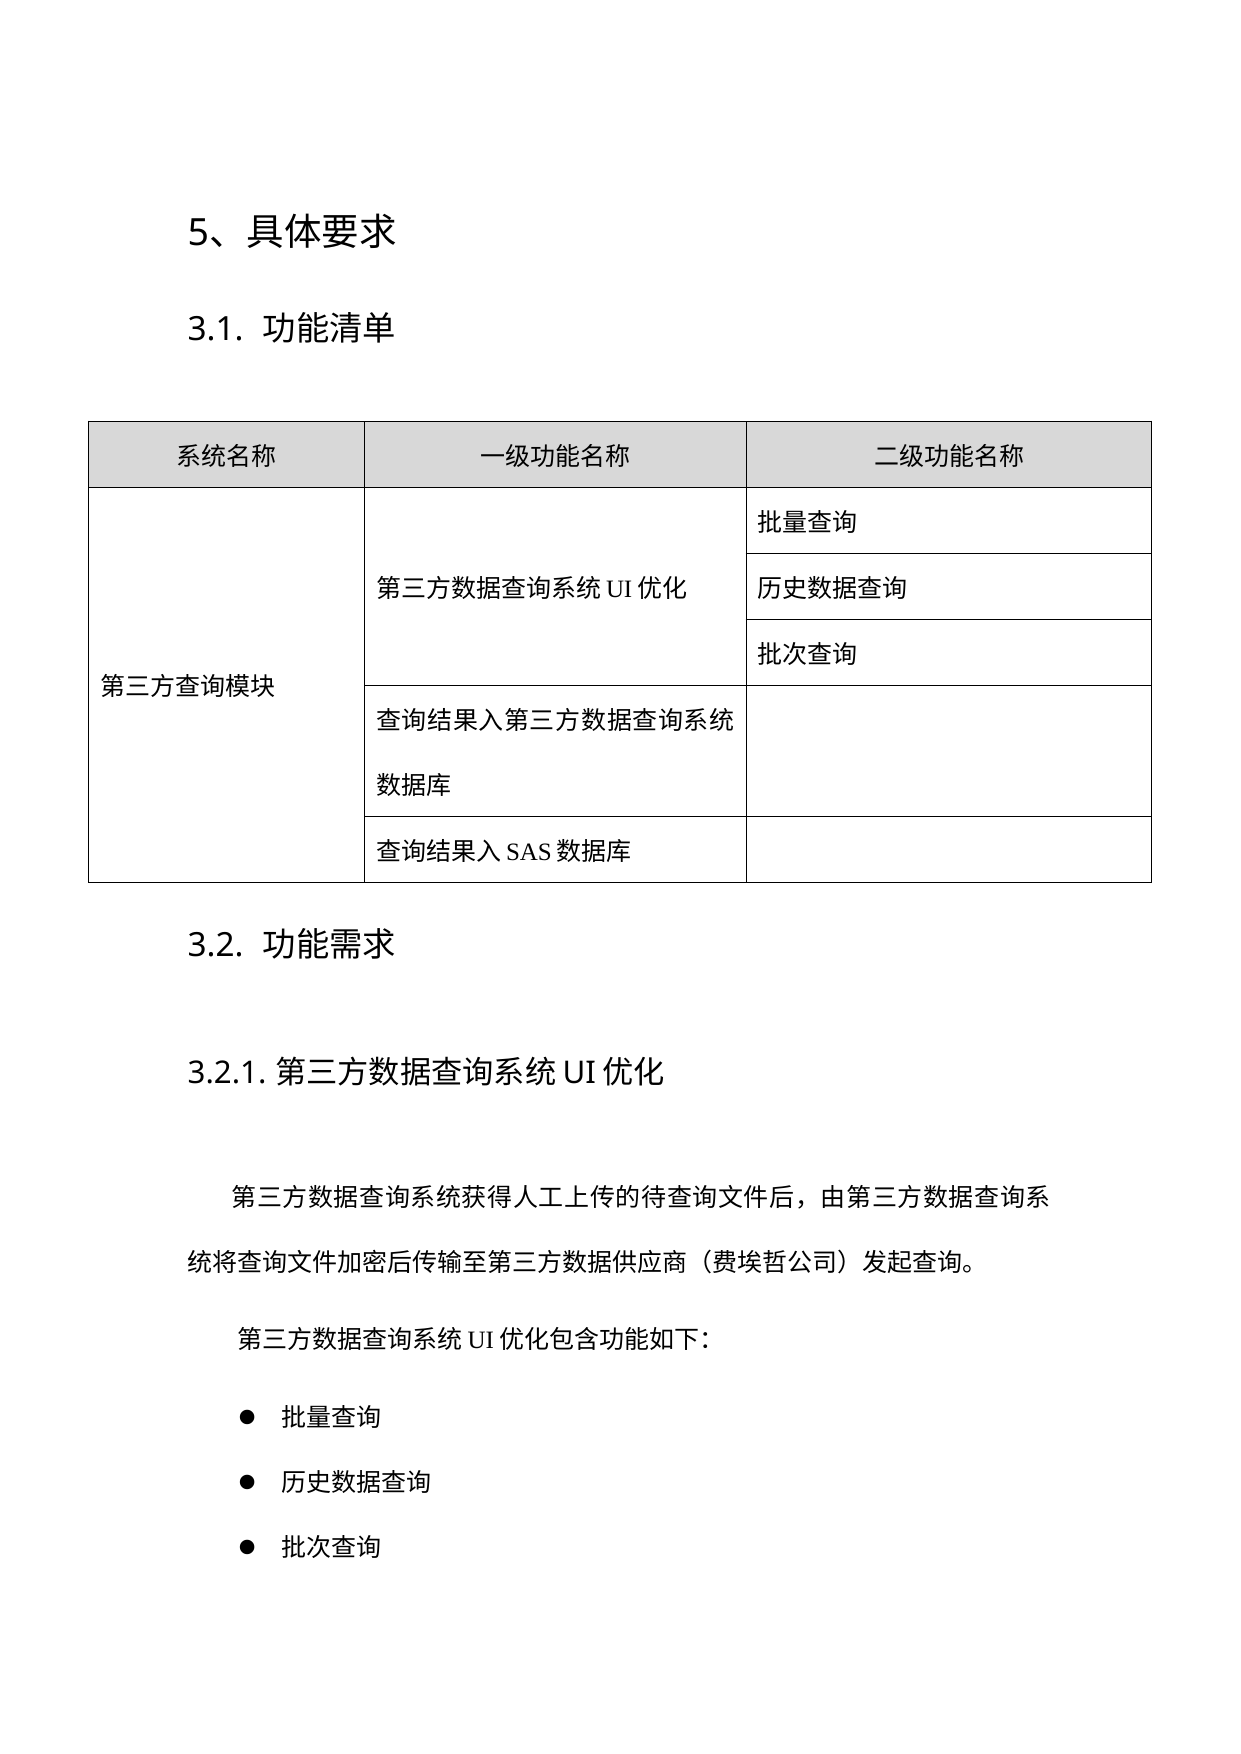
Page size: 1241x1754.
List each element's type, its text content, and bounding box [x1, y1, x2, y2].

list 历史数据查询 [238, 1448, 1053, 1513]
table_cell 第三方查询模块 [89, 488, 364, 882]
text 第三方数据查询系统获得人工上传的待查询文件后，由第三方数据查询系统将查询文件加密后传输至第三方数据供应商（费埃哲公司）发起查询。 [187, 1163, 1053, 1293]
table_cell [747, 817, 1151, 882]
table_cell 第三方数据查询系统UI优化 [365, 488, 746, 685]
subtitle 功能清单 [187, 293, 1053, 358]
table_cell [747, 686, 1151, 816]
list 批量查询 [238, 1383, 1053, 1448]
table_cell 历史数据查询 [747, 554, 1151, 619]
table_header 系统名称 [89, 422, 364, 487]
text 第三方数据查询系统UI优化包含功能如下： [187, 1305, 1053, 1370]
table_cell 查询结果入第三方数据查询系统数据库 [365, 686, 746, 816]
table_header 一级功能名称 [365, 422, 746, 487]
subtitle 第三方数据查询系统UI优化 [187, 1037, 1053, 1102]
table_cell 批次查询 [747, 620, 1151, 685]
subtitle 功能需求 [187, 910, 1053, 975]
list 批次查询 [238, 1513, 1053, 1578]
table_cell 批量查询 [747, 488, 1151, 553]
subtitle 具体要求 [187, 162, 1053, 266]
table_cell 查询结果入SAS数据库 [365, 817, 746, 882]
table_header 二级功能名称 [747, 422, 1151, 487]
